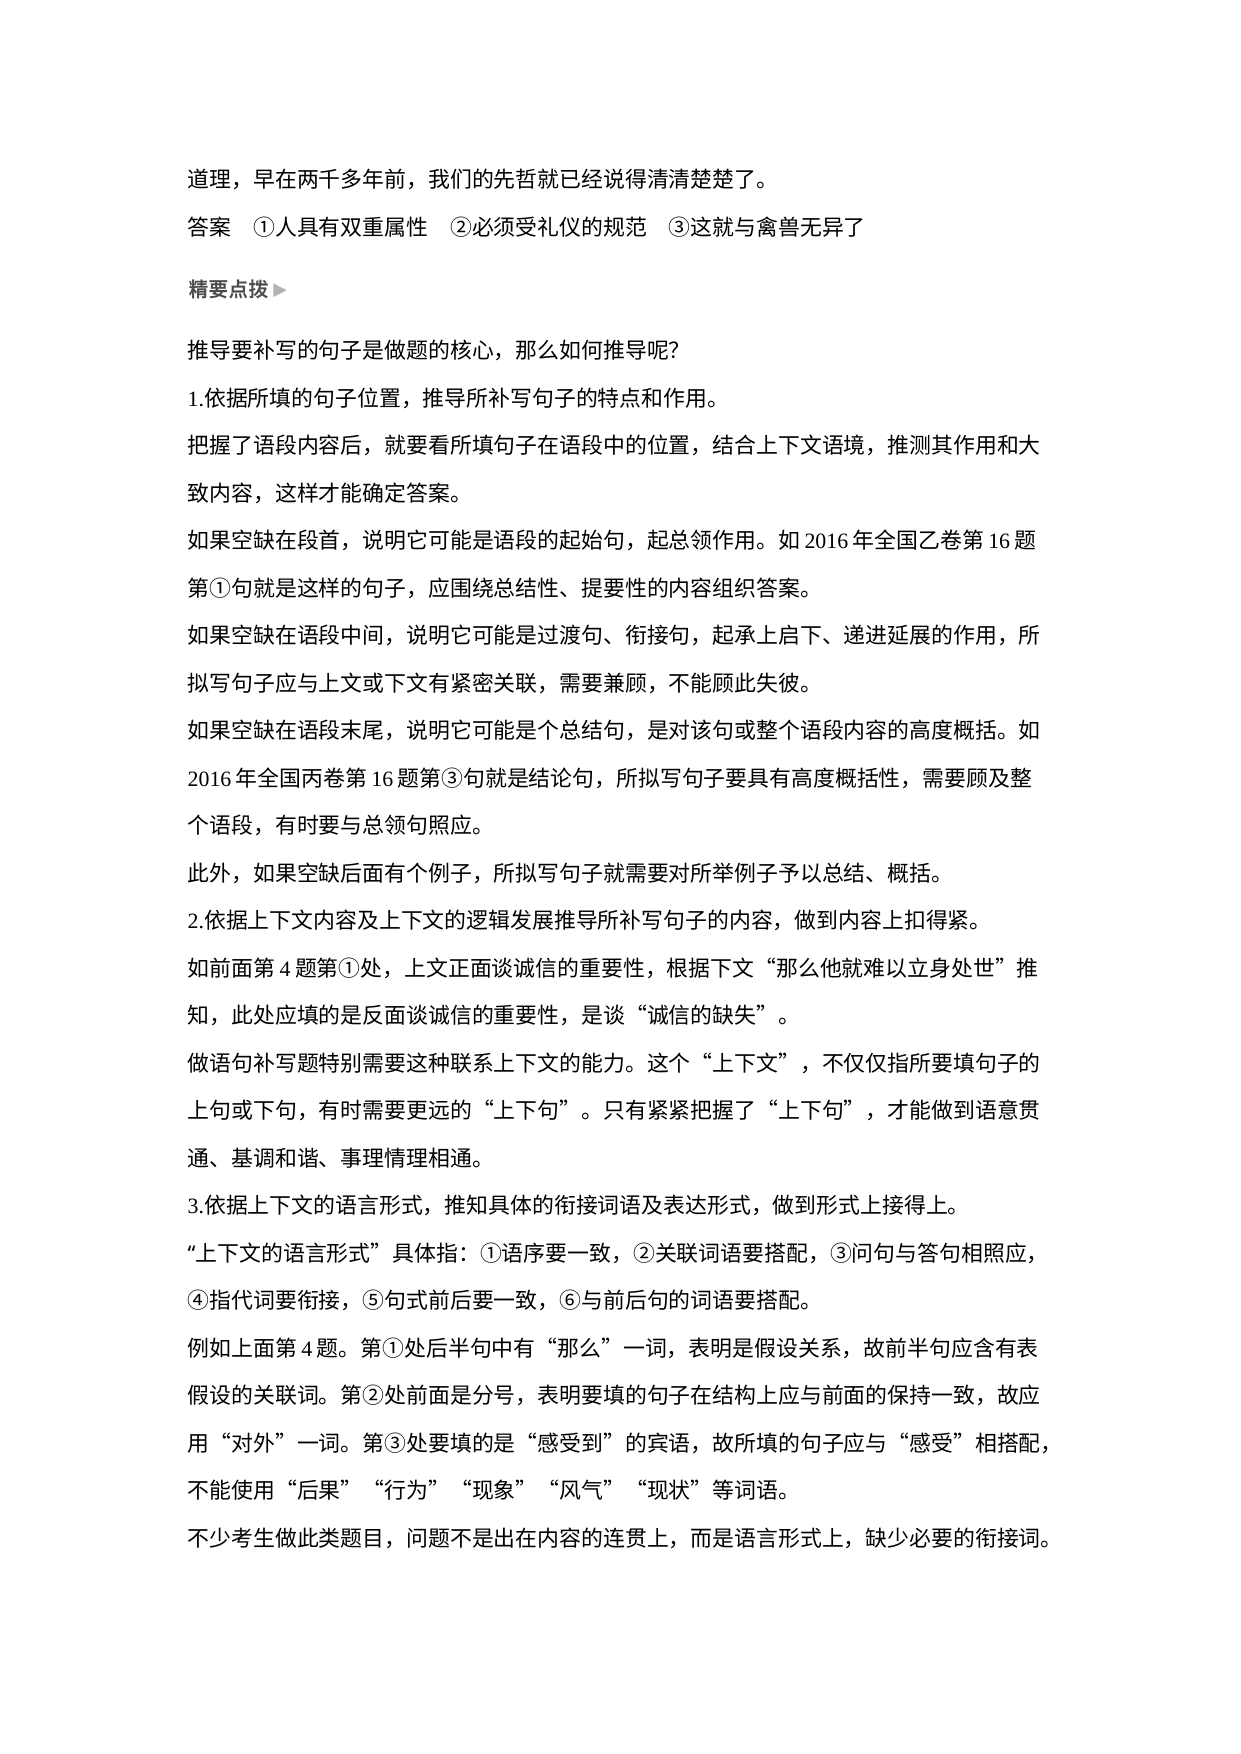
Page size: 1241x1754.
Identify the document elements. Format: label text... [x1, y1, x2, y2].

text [187, 162, 1053, 194]
text “上下文的语言形式”具体指：①语序要一致，②关联词语要搭配，③问句与答句相照应，④指代词要衔接，⑤句式前后要一致，⑥与前后句的词语要搭配。 [187, 1236, 1053, 1315]
text 推导要补写的句子是做题的核心，那么如何推导呢？ [187, 333, 1053, 365]
text 此外，如果空缺后面有个例子，所拟写句子就需要对所举例子予以总结、概括。 [187, 856, 1053, 888]
text 如前面第4题第①处，上文正面谈诚信的重要性，根据下文“那么他就难以立身处世”推知，此处应填的是反面谈诚信的重要性，是谈“诚信的缺失”。 [187, 951, 1053, 1030]
text 2.依据上下文内容及上下文的逻辑发展推导所补写句子的内容，做到内容上扣得紧。 [187, 903, 1053, 935]
text 如果空缺在段首，说明它可能是语段的起始句，起总领作用。如2016年全国乙卷第16题第①句就是这样的句子，应围绕总结性、提要性的内容组织答案。 [187, 523, 1053, 603]
text 把握了语段内容后，就要看所填句子在语段中的位置，结合上下文语境，推测其作用和大致内容，这样才能确定答案。 [187, 428, 1053, 508]
text 做语句补写题特别需要这种联系上下文的能力。这个“上下文”，不仅仅指所要填句子的上句或下句，有时需要更远的“上下句”。只有紧紧把握了“上下句”，才能做到语意贯通、基调和谐、事理情理相通。 [187, 1046, 1053, 1173]
picture [187, 257, 288, 319]
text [187, 1521, 1053, 1553]
text 1.依据所填的句子位置，推导所补写句子的特点和作用。 [187, 381, 1053, 413]
text 如果空缺在语段末尾，说明它可能是个总结句，是对该句或整个语段内容的高度概括。如2016年全国丙卷第16题第③句就是结论句，所拟写句子要具有高度概括性，需要顾及整个语段，有时要与总领句照应。 [187, 713, 1053, 840]
text 3.依据上下文的语言形式，推知具体的衔接词语及表达形式，做到形式上接得上。 [187, 1188, 1053, 1220]
text 答案 ①人具有双重属性 ②必须受礼仪的规范 ③这就与禽兽无异了 [187, 209, 1053, 241]
text 例如上面第4题。第①处后半句中有“那么”一词，表明是假设关系，故前半句应含有表假设的关联词。第②处前面是分号，表明要填的句子在结构上应与前面的保持一致，故应用“对外”一词。第③处要填的是“感受到”的宾语，故所填的句子应与“感受”相搭配，不能使用“后果”“行为”“现象”“风气”“现状”等词语。 [187, 1331, 1053, 1505]
text 如果空缺在语段中间，说明它可能是过渡句、衔接句，起承上启下、递进延展的作用，所拟写句子应与上文或下文有紧密关联，需要兼顾，不能顾此失彼。 [187, 618, 1053, 698]
